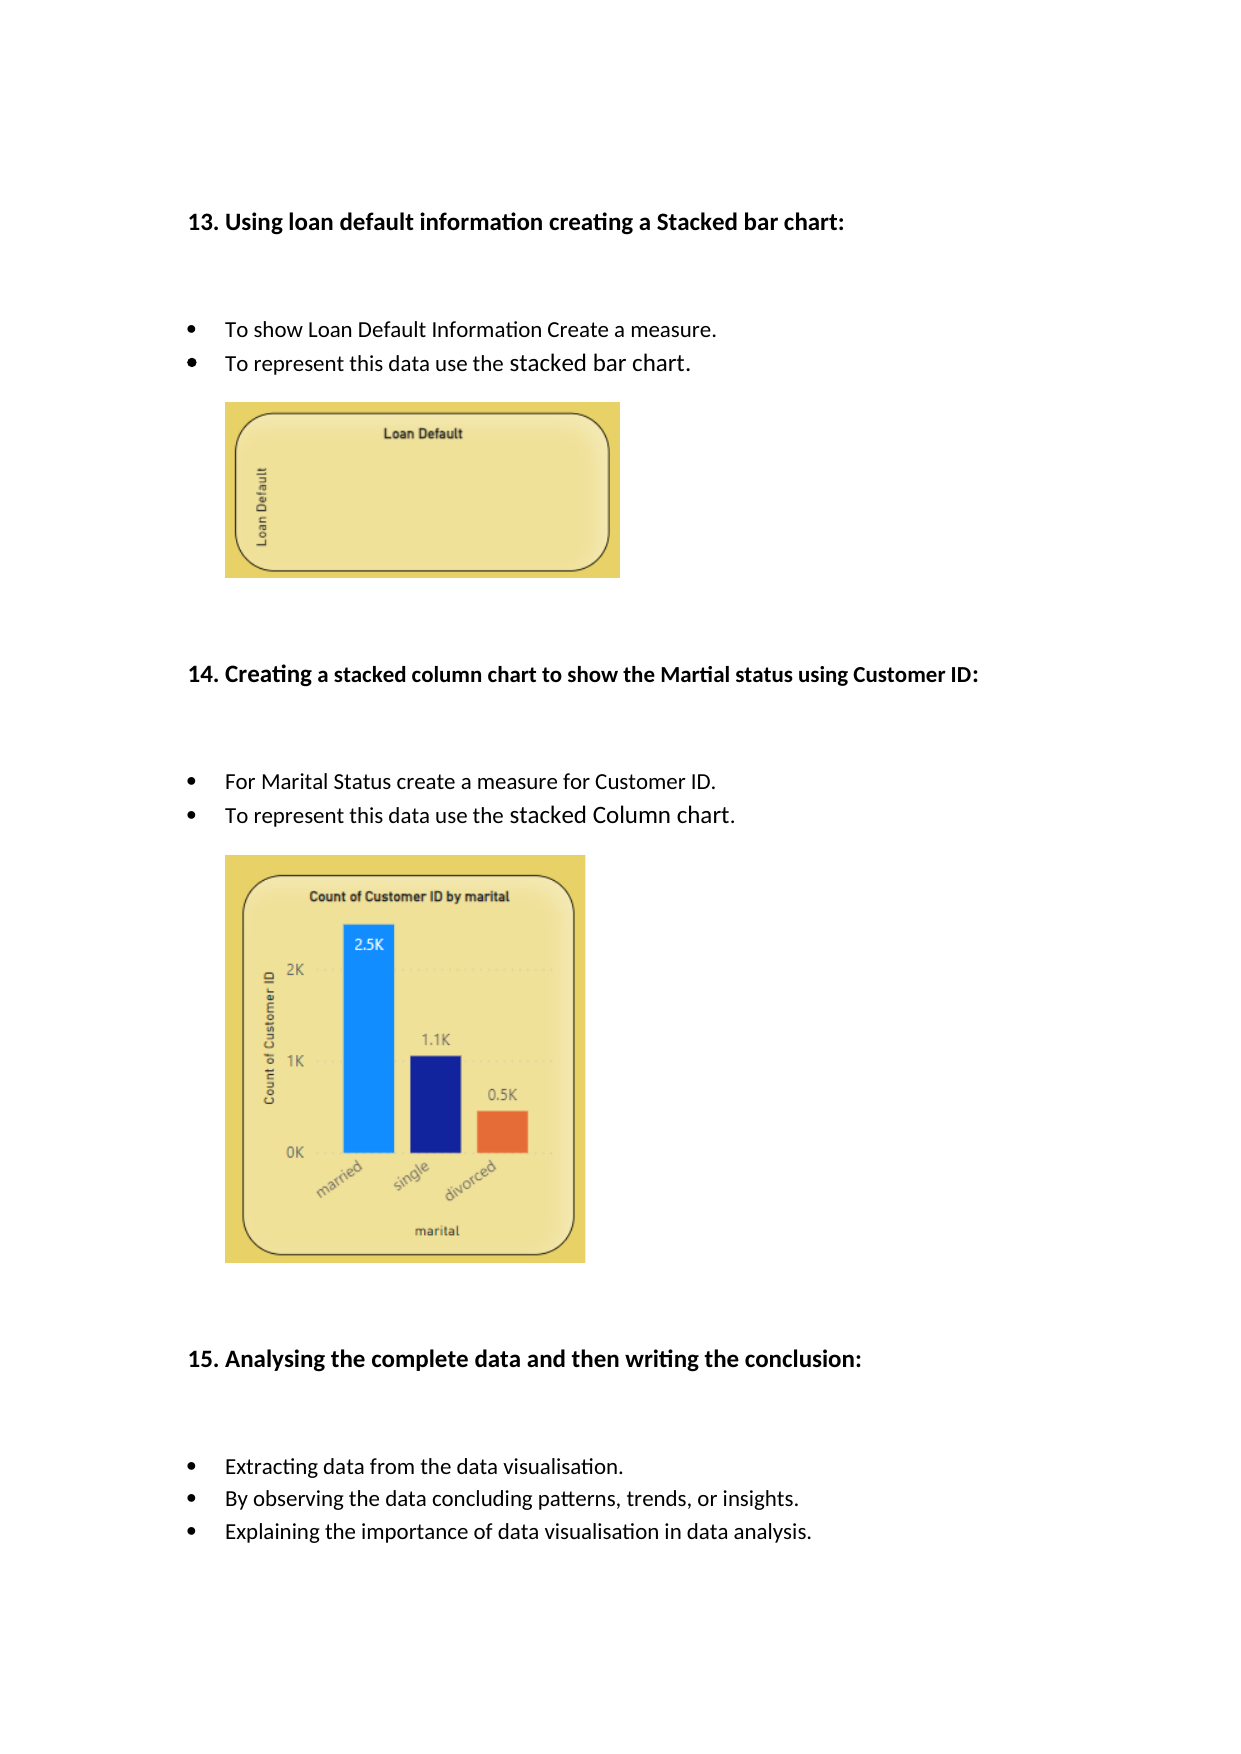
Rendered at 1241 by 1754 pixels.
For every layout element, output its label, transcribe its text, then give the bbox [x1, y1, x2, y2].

list Analysing the complete data and then writing the conclusion: [187, 1343, 1090, 1374]
picture [225, 402, 620, 578]
list Extracting data from the data visualisation. [187, 1452, 1090, 1480]
list To represent this data use the stacked Column chart. [187, 799, 1090, 830]
list For Marital Status create a measure for Customer ID. [187, 767, 1090, 795]
list By observing the data concluding patterns, trends, or insights. [187, 1484, 1090, 1513]
list Using loan default information creating a Stacked bar chart: [187, 206, 1090, 236]
list To represent this data use the stacked bar chart. [187, 347, 1090, 377]
picture [225, 855, 586, 1263]
list To show Loan Default Information Create a measure. [187, 315, 1090, 343]
list Creating a stacked column chart to show the Martial status using Customer ID: [187, 658, 1090, 689]
list Explaining the importance of data visualisation in data analysis. [187, 1517, 1090, 1545]
